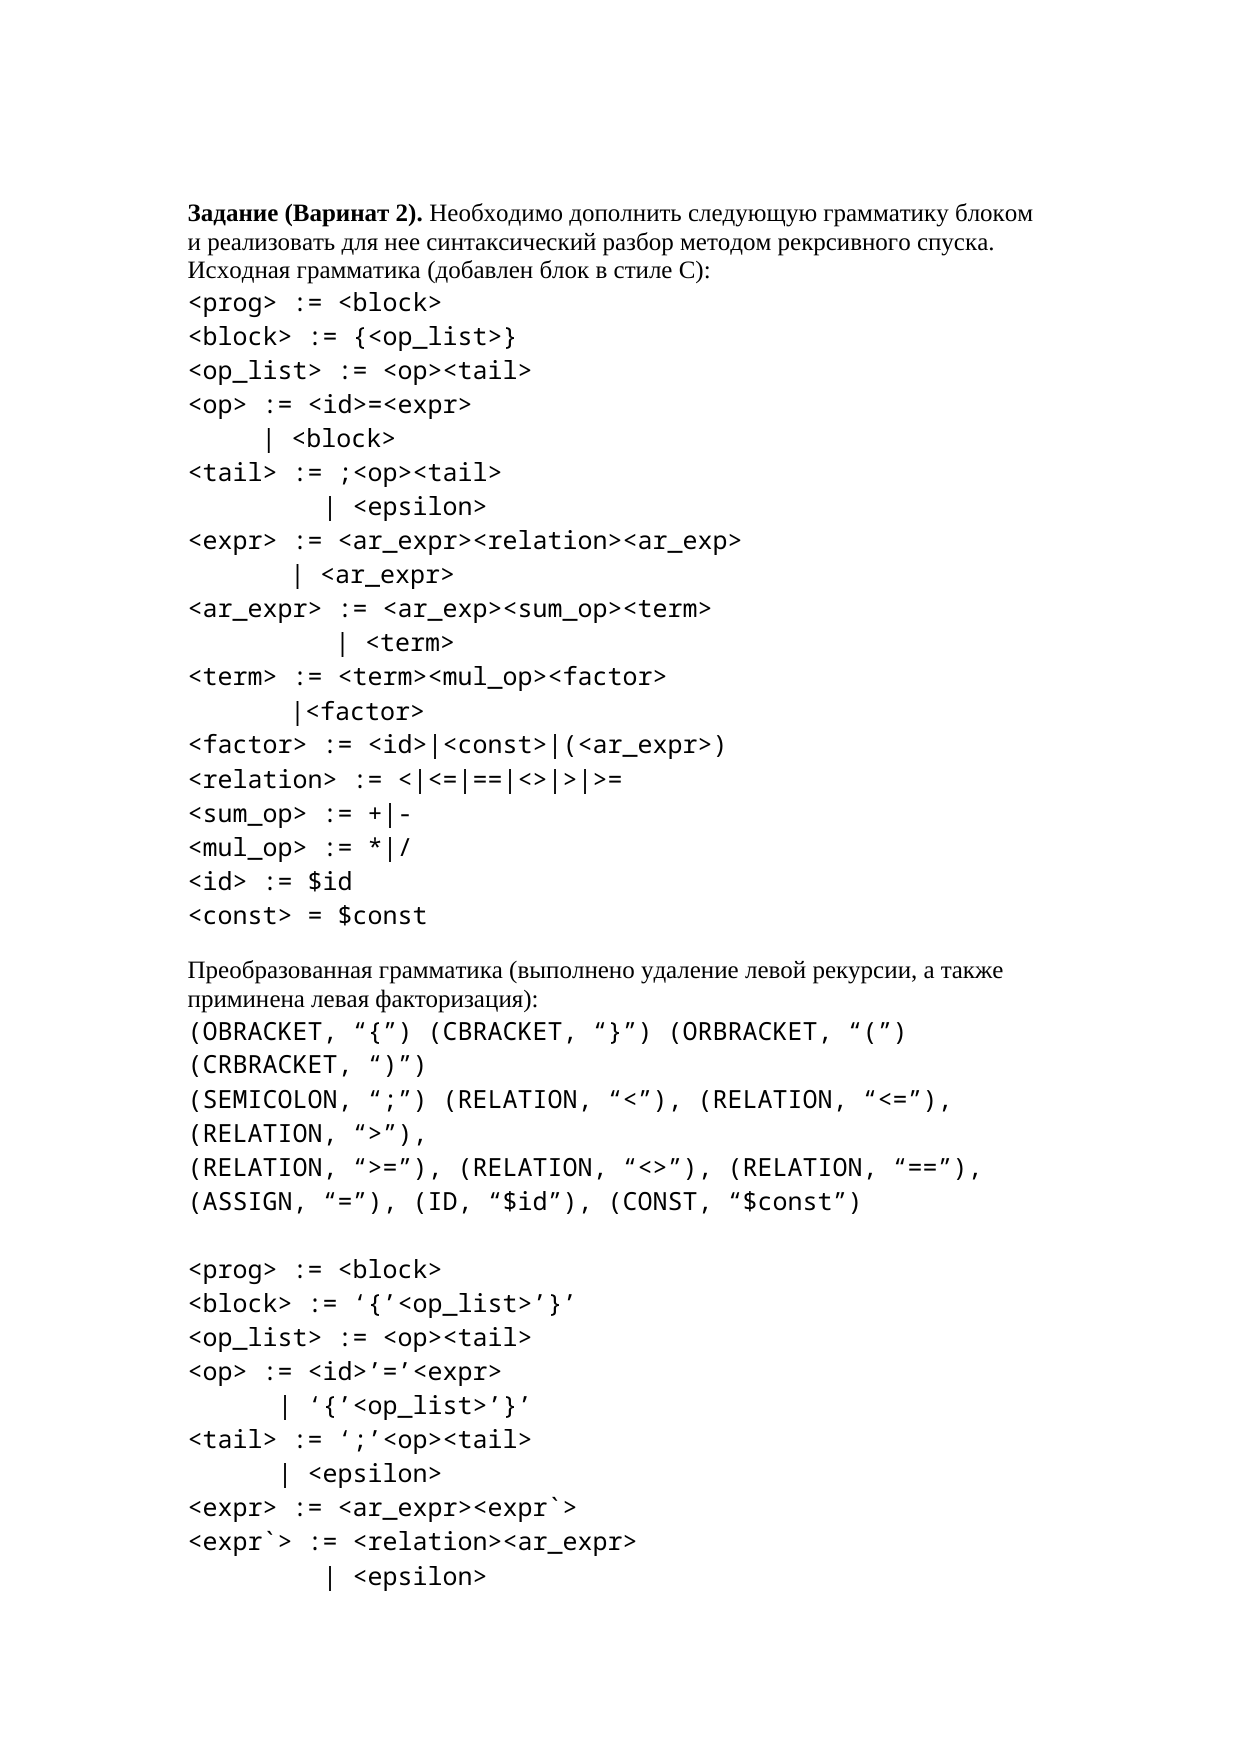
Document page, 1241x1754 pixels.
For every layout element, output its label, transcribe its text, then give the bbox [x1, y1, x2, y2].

text <block> := {<op_list>} [187, 318, 1053, 352]
text | <epsilon> [187, 489, 1053, 523]
text Преобразованная грамматика (выполнено удаление левой рекурсии, а также приминена левая факторизация): [187, 956, 1053, 1013]
text Исходная грамматика (добавлен блок в стиле С): [187, 256, 1053, 284]
text <op> := <id>=<expr> [187, 387, 1053, 421]
text <tail> := ;<op><tail> [187, 455, 1053, 489]
text <op_list> := <op><tail> [187, 1320, 1053, 1354]
text <id> := $id [187, 863, 1053, 897]
text <block> := ‘{’<op_list>’}’ [187, 1286, 1053, 1320]
text <sum_op> := +|- [187, 795, 1053, 829]
text |<factor> [187, 693, 1053, 727]
text <factor> := <id>|<const>|(<ar_expr>) [187, 727, 1053, 761]
text (ASSIGN, “=”), (ID, “$id”), (CONST, “$const”) [187, 1183, 1053, 1217]
text | ‘{’<op_list>’}’ [187, 1388, 1053, 1422]
text <op_list> := <op><tail> [187, 352, 1053, 387]
text | <epsilon> [187, 1456, 1053, 1490]
text (RELATION, “>”), [187, 1115, 1053, 1149]
text | <ar_expr> [187, 557, 1053, 591]
text (OBRACKET, “{”) (CBRACKET, “}”) (ORBRACKET, “(”) (CRBRACKET, “)”) [187, 1013, 1053, 1081]
text <const> = $const [187, 897, 1053, 932]
text <op> := <id>’=’<expr> [187, 1354, 1053, 1388]
text <expr> := <ar_expr><relation><ar_exp> [187, 523, 1053, 557]
text <tail> := ‘;’<op><tail> [187, 1422, 1053, 1456]
text | <block> [187, 421, 1053, 455]
text <expr`> := <relation><ar_expr> [187, 1524, 1053, 1558]
text <expr> := <ar_expr><expr`> [187, 1490, 1053, 1524]
text <ar_expr> := <ar_exp><sum_op><term> [187, 591, 1053, 625]
text <mul_op> := *|/ [187, 829, 1053, 863]
text <term> := <term><mul_op><factor> [187, 659, 1053, 693]
text (SEMICOLON, “;”) (RELATION, “<”), (RELATION, “<=”), [187, 1081, 1053, 1115]
text | <epsilon> [187, 1558, 1053, 1592]
text <relation> := <|<=|==|<>|>|>= [187, 761, 1053, 795]
text (RELATION, “>=”), (RELATION, “<>”), (RELATION, “==”), [187, 1149, 1053, 1183]
text <prog> := <block> [187, 284, 1053, 318]
text | <term> [187, 625, 1053, 659]
text Задание (Варинат 2). Необходимо дополнить следующую грамматику блоком и реализовать для нее синтаксический разбор методом рекрсивного спуска. [187, 198, 1053, 256]
text <prog> := <block> [187, 1252, 1053, 1286]
